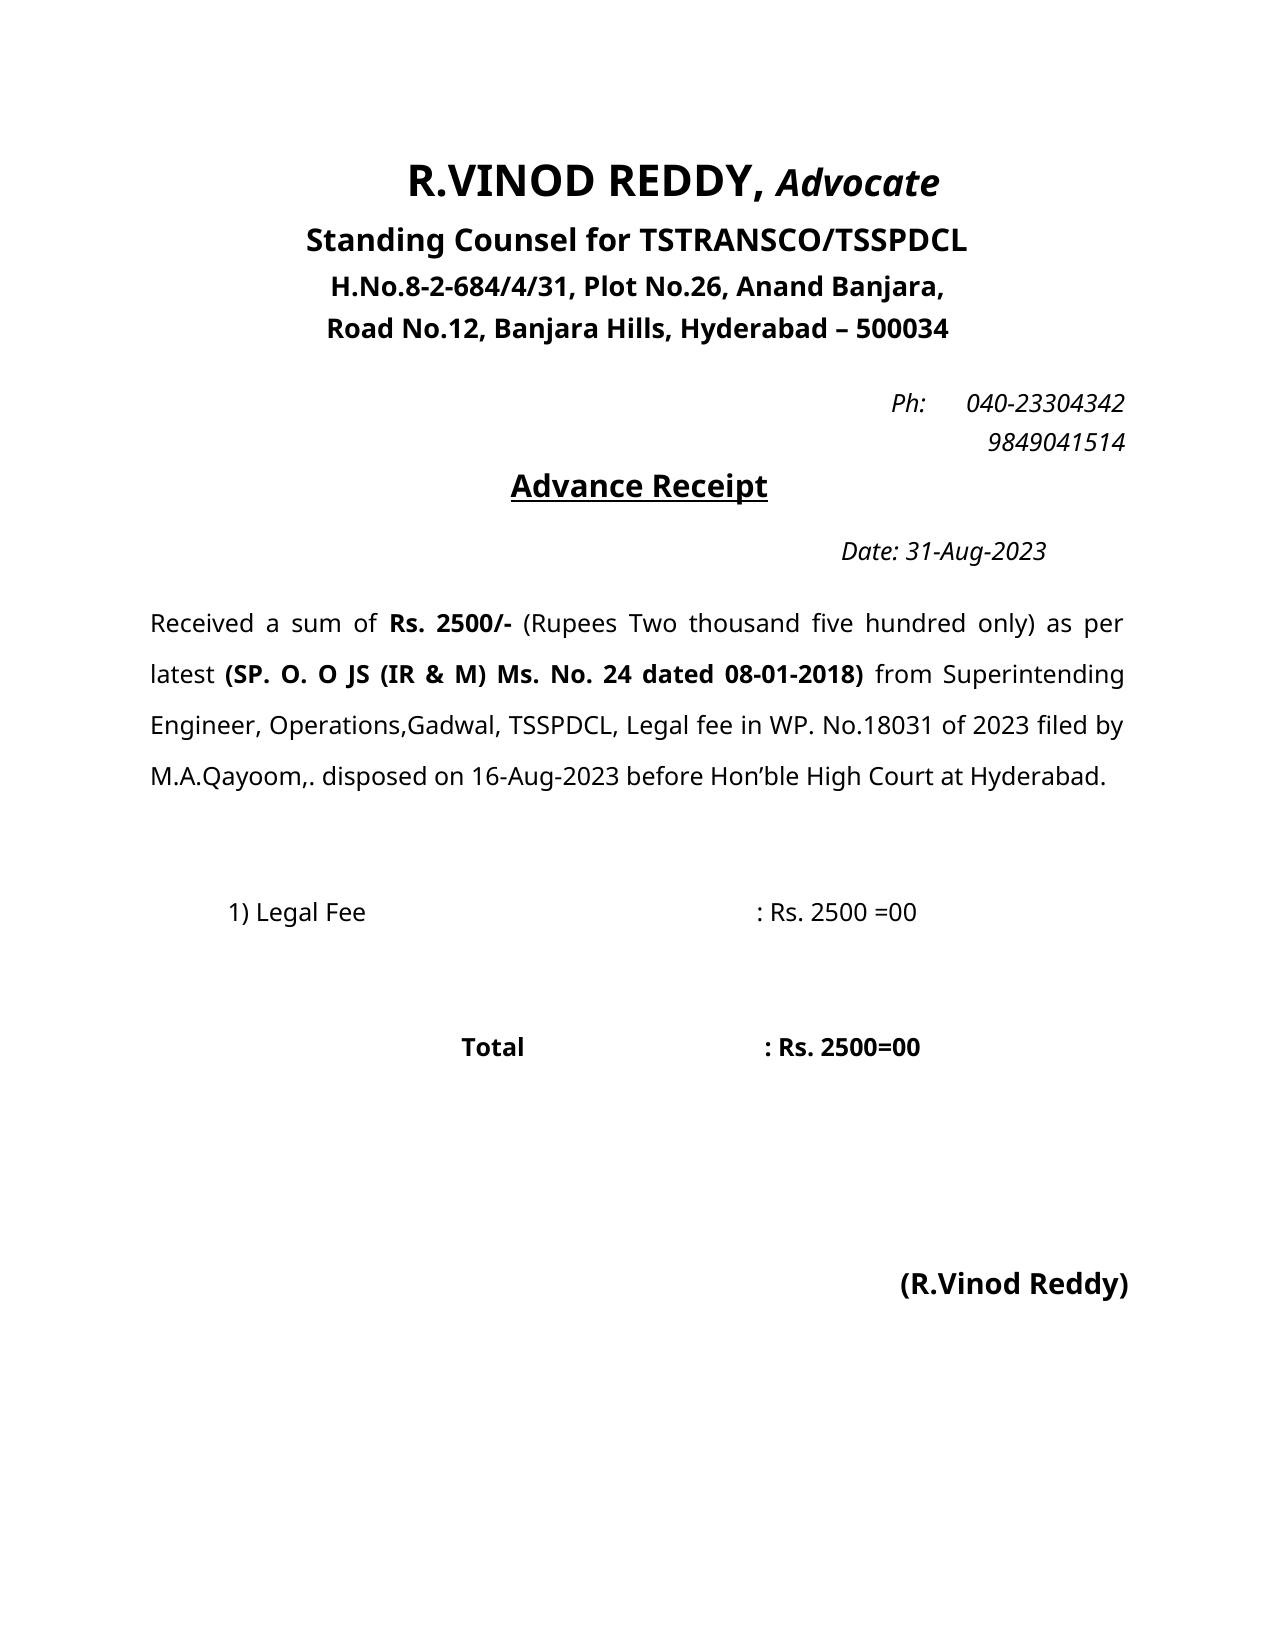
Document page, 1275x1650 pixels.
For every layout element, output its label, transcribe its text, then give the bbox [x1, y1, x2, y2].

text H.No.8-2-684/4/31, Plot No.26, Anand Banjara, [150, 267, 1125, 304]
text 9849041514 [150, 424, 1125, 458]
text Date: 31-Aug-2023 [227, 533, 1047, 567]
text Advance Receipt [150, 463, 1128, 506]
text 1) Legal Fee : Rs. 2500 =00 [227, 894, 1010, 928]
text Total : Rs. 2500=00 [227, 1030, 1010, 1064]
text Received a sum of Rs. 2500/- (Rupees Two thousand five hundred only) as per latest (SP. O. O JS (IR & M) Ms. No. 24 dated 08-01-2018) from Superintending Engineer, Operations,Gadwal, TSSPDCL, Legal fee in WP. No.18031 of 2023 filed by M.A.Qayoom,. disposed on 16-Aug-2023 before Hon’ble High Court at Hyderabad. [150, 605, 1125, 792]
text R.VINOD REDDY, Advocate [227, 150, 1047, 209]
text Road No.12, Banjara Hills, Hyderabad – 500034 [150, 310, 1125, 347]
text Ph: 040-23304342 [150, 385, 1125, 419]
text Standing Counsel for TSTRANSCO/TSSPDCL [227, 218, 1047, 261]
text (R.Vinod Reddy) [677, 1263, 1128, 1303]
